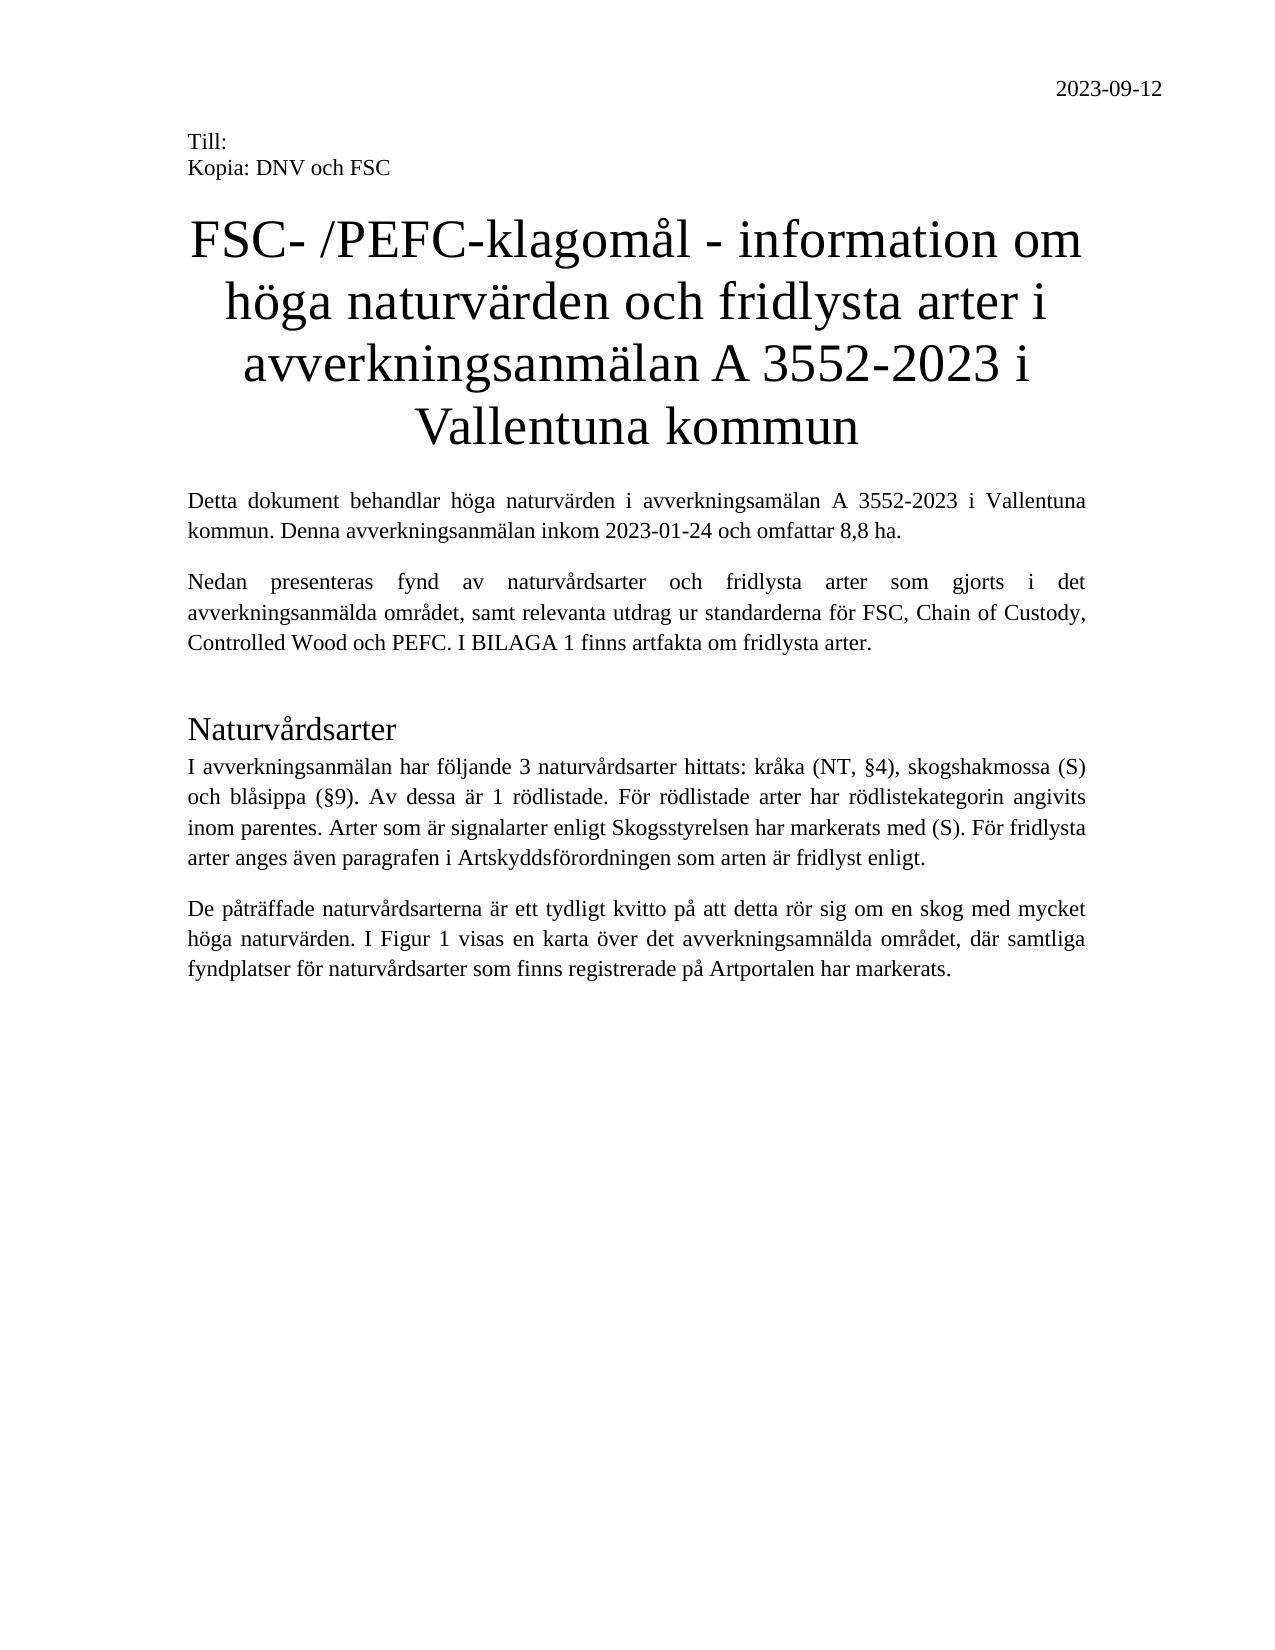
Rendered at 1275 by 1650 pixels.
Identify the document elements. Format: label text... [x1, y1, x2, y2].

text I avverkningsanmälan har följande 3 naturvårdsarter hittats: kråka (NT, §4), skogshakmossa (S) och blåsippa (§9). Av dessa är 1 rödlistade. För rödlistade arter har rödlistekategorin angivits inom parentes. Arter som är signalarter enligt Skogsstyrelsen har markerats med (S). För fridlysta arter anges även paragrafen i Artskyddsförordningen som arten är fridlyst enligt. [187, 753, 1087, 870]
subtitle Naturvårdsarter [187, 709, 1087, 747]
text Nedan presenteras fynd av naturvårdsarter och fridlysta arter som gjorts i det avverkningsanmälda området, samt relevanta utdrag ur standarderna för FSC, Chain of Custody, Controlled Wood och PEFC. I BILAGA 1 finns artfakta om fridlysta arter. [187, 568, 1087, 655]
title FSC- /PEFC-klagomål - information om höga naturvärden och fridlysta arter i avverkningsanmälan A 3552-2023 i Vallentuna kommun [187, 207, 1087, 456]
text De påträffade naturvårdsarterna är ett tydligt kvitto på att detta rör sig om en skog med mycket höga naturvärden. I Figur 1 visas en karta över det avverkningsamnälda området, där samtliga fyndplatser för naturvårdsarter som finns registrerade på Artportalen har markerats. [187, 895, 1087, 982]
text Detta dokument behandlar höga naturvärden i avverkningsamälan A 3552-2023 i Vallentuna kommun. Denna avverkningsanmälan inkom 2023-01-24 och omfattar 8,8 ha. [187, 487, 1087, 544]
